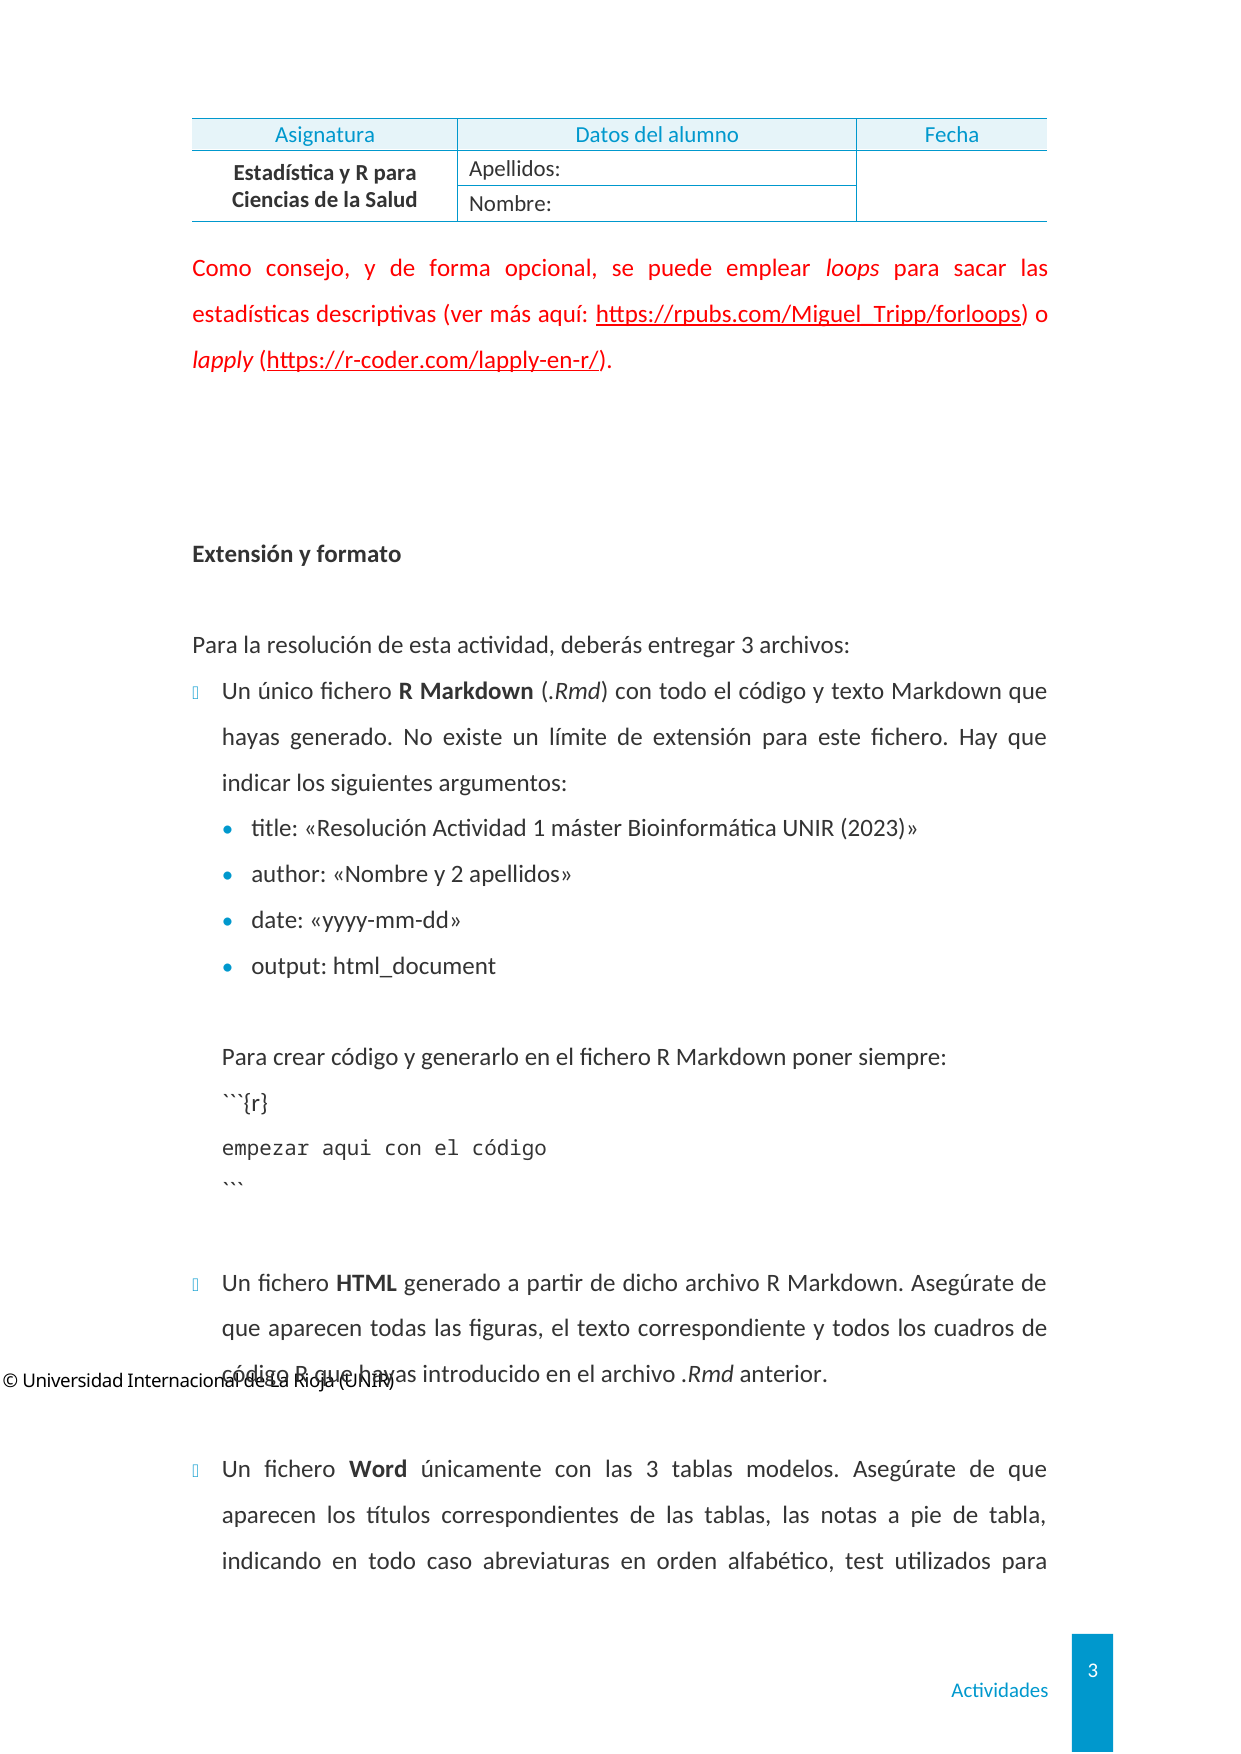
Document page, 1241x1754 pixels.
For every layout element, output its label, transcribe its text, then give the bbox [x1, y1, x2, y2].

text Para la resolución de esta actividad, deberás entregar 3 archivos: [192, 630, 1048, 660]
text empezar aqui con el código [222, 1133, 1048, 1161]
text author: «Nombre y 2 apellidos» [222, 858, 1048, 889]
text title: «Resolución Actividad 1 máster Bioinformática UNIR (2023)» [222, 813, 1048, 843]
text ```{r} [222, 1087, 1048, 1117]
text date: «yyyy-mm-dd» [222, 904, 1048, 934]
text Un fichero HTML generado a partir de dicho archivo R Markdown. Asegúrate de que aparecen todas las figuras, el texto correspondiente y todos los cuadros de código R que hayas introducido en el archivo .Rmd anterior. [192, 1267, 1048, 1389]
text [192, 1453, 1048, 1576]
text Un único fichero R Markdown (.Rmd) con todo el código y texto Markdown que hayas generado. No existe un límite de extensión para este fichero. Hay que indicar los siguientes argumentos: [192, 675, 1048, 797]
text ``` [222, 1175, 1048, 1206]
text Extensión y formato [192, 538, 1048, 569]
list Para crear código y generarlo en el fichero R Markdown poner siempre: [222, 1041, 1048, 1072]
text output: html_document [222, 950, 1048, 980]
text Como consejo, y de forma opcional, se puede emplear loops para sacar las estadísticas descriptivas (ver más aquí: https://rpubs.com/Miguel_Tripp/forloops) o lapply (https://r-coder.com/lapply-en-r/). [192, 252, 1048, 374]
